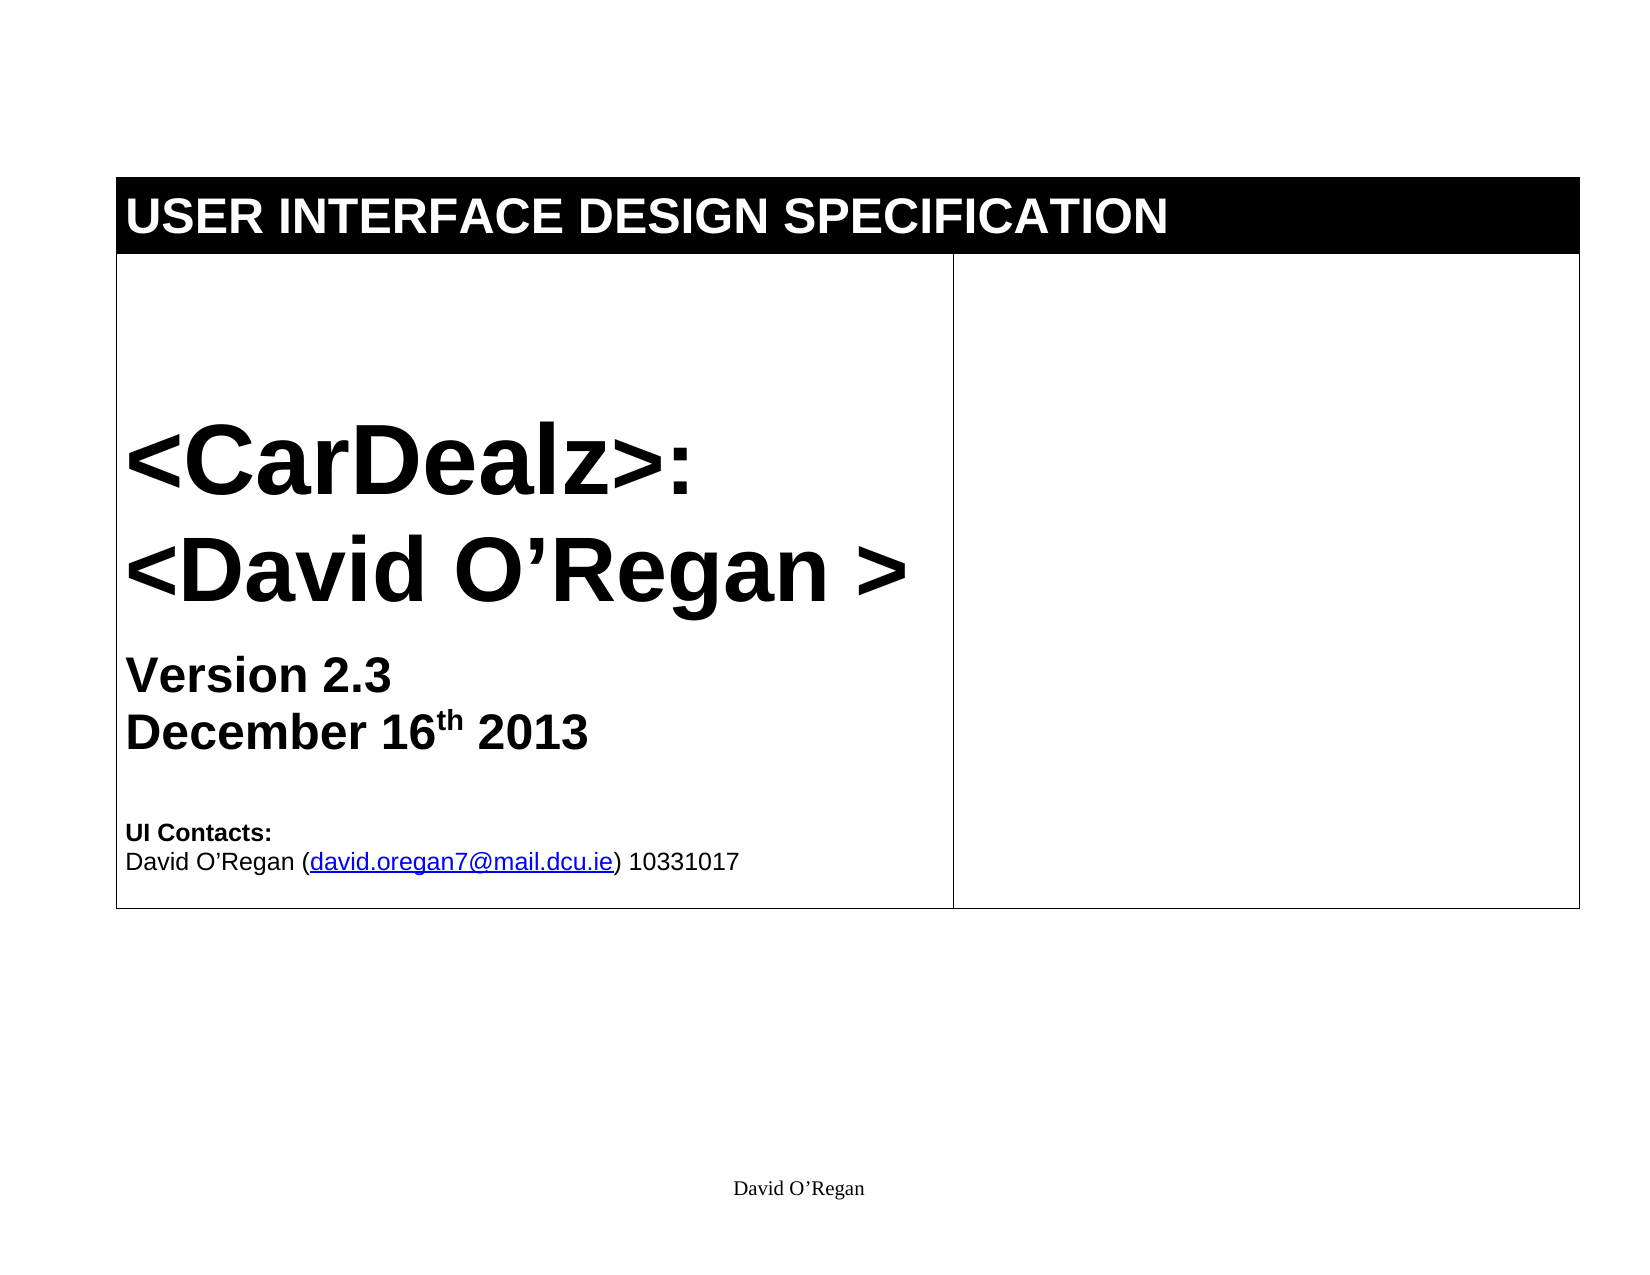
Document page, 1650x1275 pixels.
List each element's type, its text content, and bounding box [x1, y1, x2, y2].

table_cell <CarDealz>: <David O’Regan > Version 2.3 December 16th 2013 UI Contacts: David O’Regan (david.oregan7@mail.dcu.ie) 10331017 [117, 254, 953, 908]
table_header USER INTERFACE DESIGN SPECIFICATION [117, 178, 1579, 252]
table_cell [954, 254, 1579, 908]
